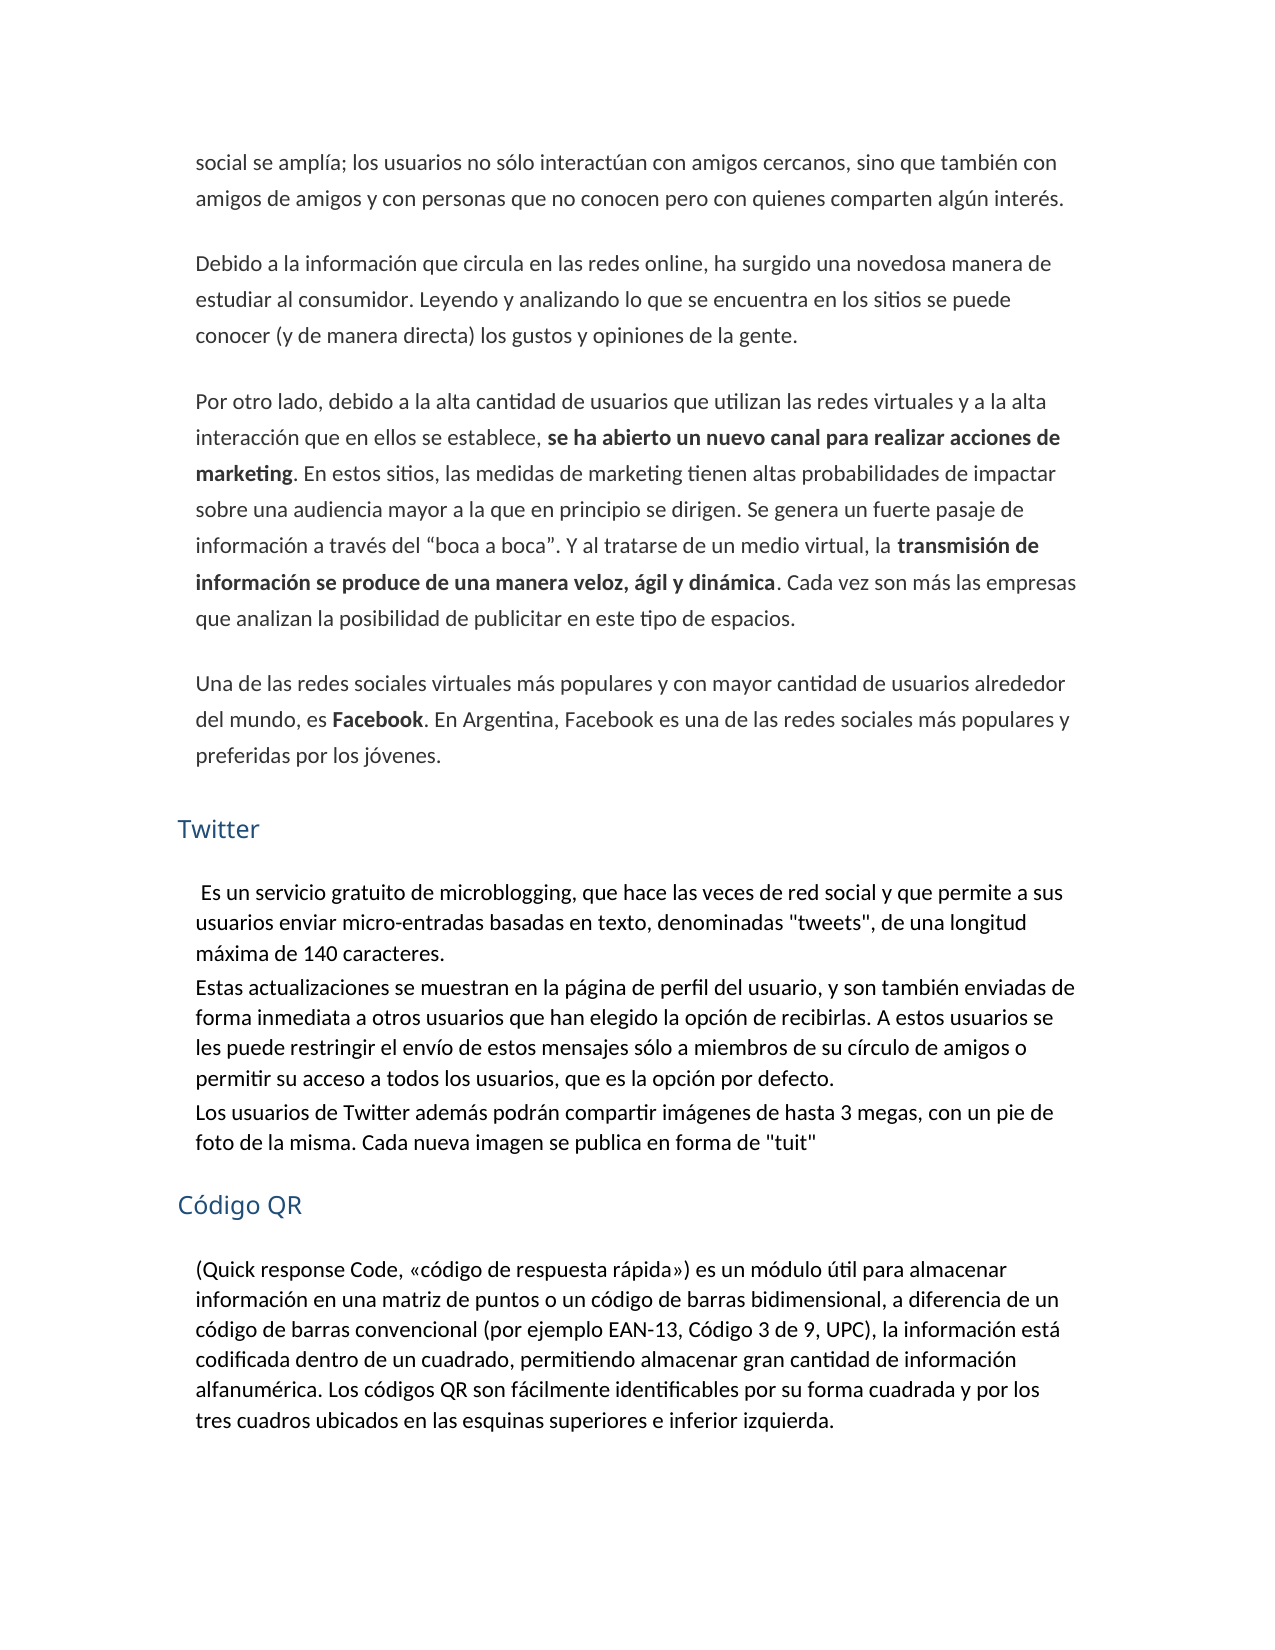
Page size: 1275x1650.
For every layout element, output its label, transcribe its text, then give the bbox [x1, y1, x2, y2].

text (Quick response Code, «código de respuesta rápida») es un módulo útil para almacenar información en una matriz de puntos o un código de barras bidimensional, a diferencia de un código de barras convencional (por ejemplo EAN-13, Código 3 de 9, UPC), la información está codificada dentro de un cuadrado, permitiendo almacenar gran cantidad de información alfanumérica. Los códigos QR son fácilmente identificables por su forma cuadrada y por los tres cuadros ubicados en las esquinas superiores e inferior izquierda. [195, 1255, 1077, 1434]
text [195, 148, 1077, 212]
subtitle Código QR [177, 1188, 1098, 1222]
subtitle Twitter [177, 811, 1098, 845]
text Estas actualizaciones se muestran en la página de perfil del usuario, y son también enviadas de forma inmediata a otros usuarios que han elegido la opción de recibirlas. A estos usuarios se les puede restringir el envío de estos mensajes sólo a miembros de su círculo de amigos o permitir su acceso a todos los usuarios, que es la opción por defecto. [195, 973, 1077, 1092]
text Debido a la información que circula en las redes online, ha surgido una novedosa manera de estudiar al consumidor. Leyendo y analizando lo que se encuentra en los sitios se puede conocer (y de manera directa) los gustos y opiniones de la gente. [195, 249, 1077, 349]
text Por otro lado, debido a la alta cantidad de usuarios que utilizan las redes virtuales y a la alta interacción que en ellos se establece, se ha abierto un nuevo canal para realizar acciones de marketing. En estos sitios, las medidas de marketing tienen altas probabilidades de impactar sobre una audiencia mayor a la que en principio se dirigen. Se genera un fuerte pasaje de información a través del “boca a boca”. Y al tratarse de un medio virtual, la transmisión de información se produce de una manera veloz, ágil y dinámica. Cada vez son más las empresas que analizan la posibilidad de publicitar en este tipo de espacios. [195, 387, 1077, 632]
text Los usuarios de Twitter además podrán compartir imágenes de hasta 3 megas, con un pie de foto de la misma. Cada nueva imagen se publica en forma de "tuit" [195, 1098, 1077, 1156]
text Es un servicio gratuito de microblogging, que hace las veces de red social y que permite a sus usuarios enviar micro-entradas basadas en texto, denominadas "tweets", de una longitud máxima de 140 caracteres. [195, 878, 1077, 967]
text Una de las redes sociales virtuales más populares y con mayor cantidad de usuarios alrededor del mundo, es Facebook. En Argentina, Facebook es una de las redes sociales más populares y preferidas por los jóvenes. [195, 669, 1077, 769]
